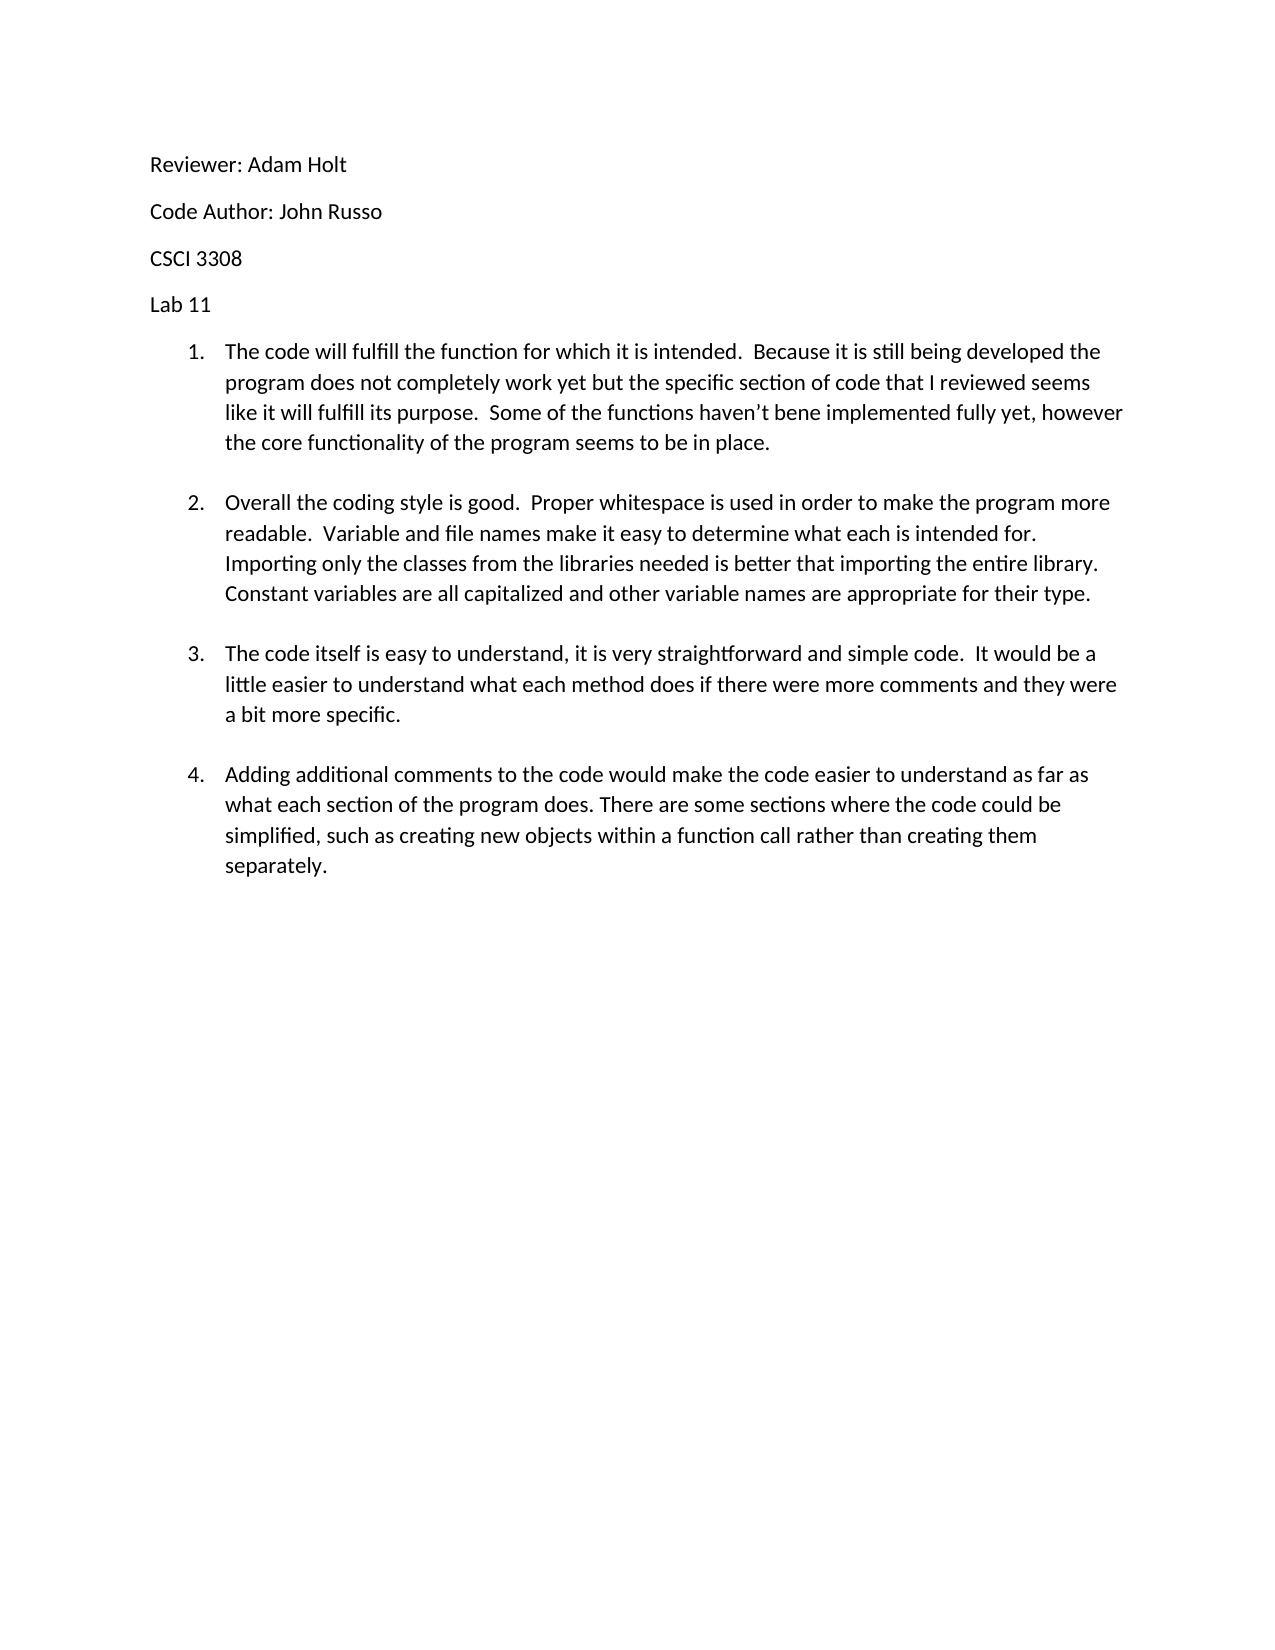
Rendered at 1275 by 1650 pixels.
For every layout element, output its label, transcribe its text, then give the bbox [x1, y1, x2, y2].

text Reviewer: Adam Holt [150, 150, 1125, 178]
text CSCI 3308 [150, 244, 1125, 272]
list Adding additional comments to the code would make the code easier to understand as far as what each section of the program does. There are some sections where the code could be simplified, such as creating new objects within a function call rather than creating them separately. [187, 760, 1125, 879]
list The code itself is easy to understand, it is very straightforward and simple code. It would be a little easier to understand what each method does if there were more comments and they were a bit more specific. [187, 639, 1125, 728]
text Code Author: John Russo [150, 197, 1125, 225]
list The code will fulfill the function for which it is intended. Because it is still being developed the program does not completely work yet but the specific section of code that I reviewed seems like it will fulfill its purpose. Some of the functions haven’t bene implemented fully yet, however the core functionality of the program seems to be in place. [187, 337, 1125, 456]
text Lab 11 [150, 291, 1125, 319]
list Overall the coding style is good. Proper whitespace is used in order to make the program more readable. Variable and file names make it easy to determine what each is intended for. Importing only the classes from the libraries needed is better that importing the entire library. Constant variables are all capitalized and other variable names are appropriate for their type. [187, 488, 1125, 607]
